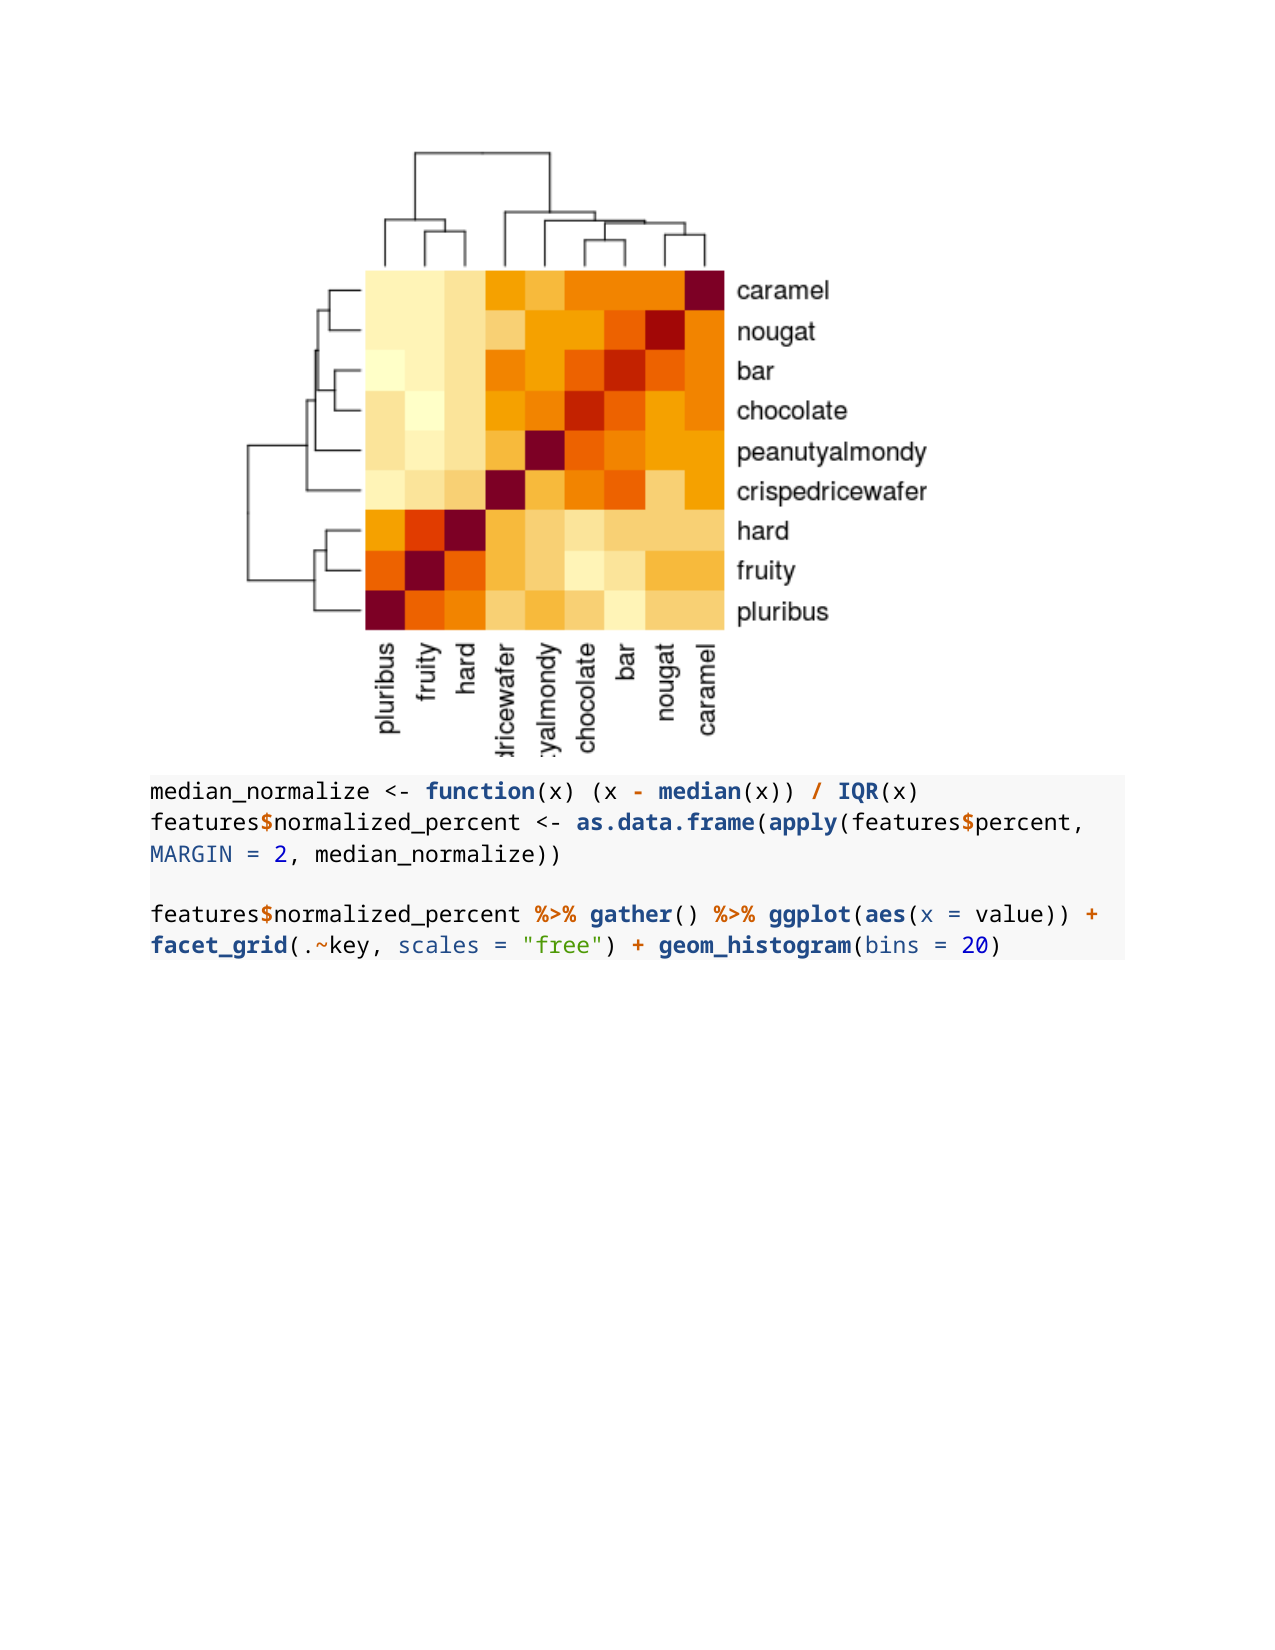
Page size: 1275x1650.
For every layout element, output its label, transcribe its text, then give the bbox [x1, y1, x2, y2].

picture [168, 150, 927, 757]
text median_normalize <- function(x) (x - median(x)) / IQR(x) features$normalized_percent <- as.data.frame(apply(features$percent, MARGIN = 2, median_normalize)) features$normalized_percent %>% gather() %>% ggplot(aes(x = value)) + facet_grid(.~key, scales = "free") + geom_histogram(bins = 20) [150, 775, 1125, 960]
